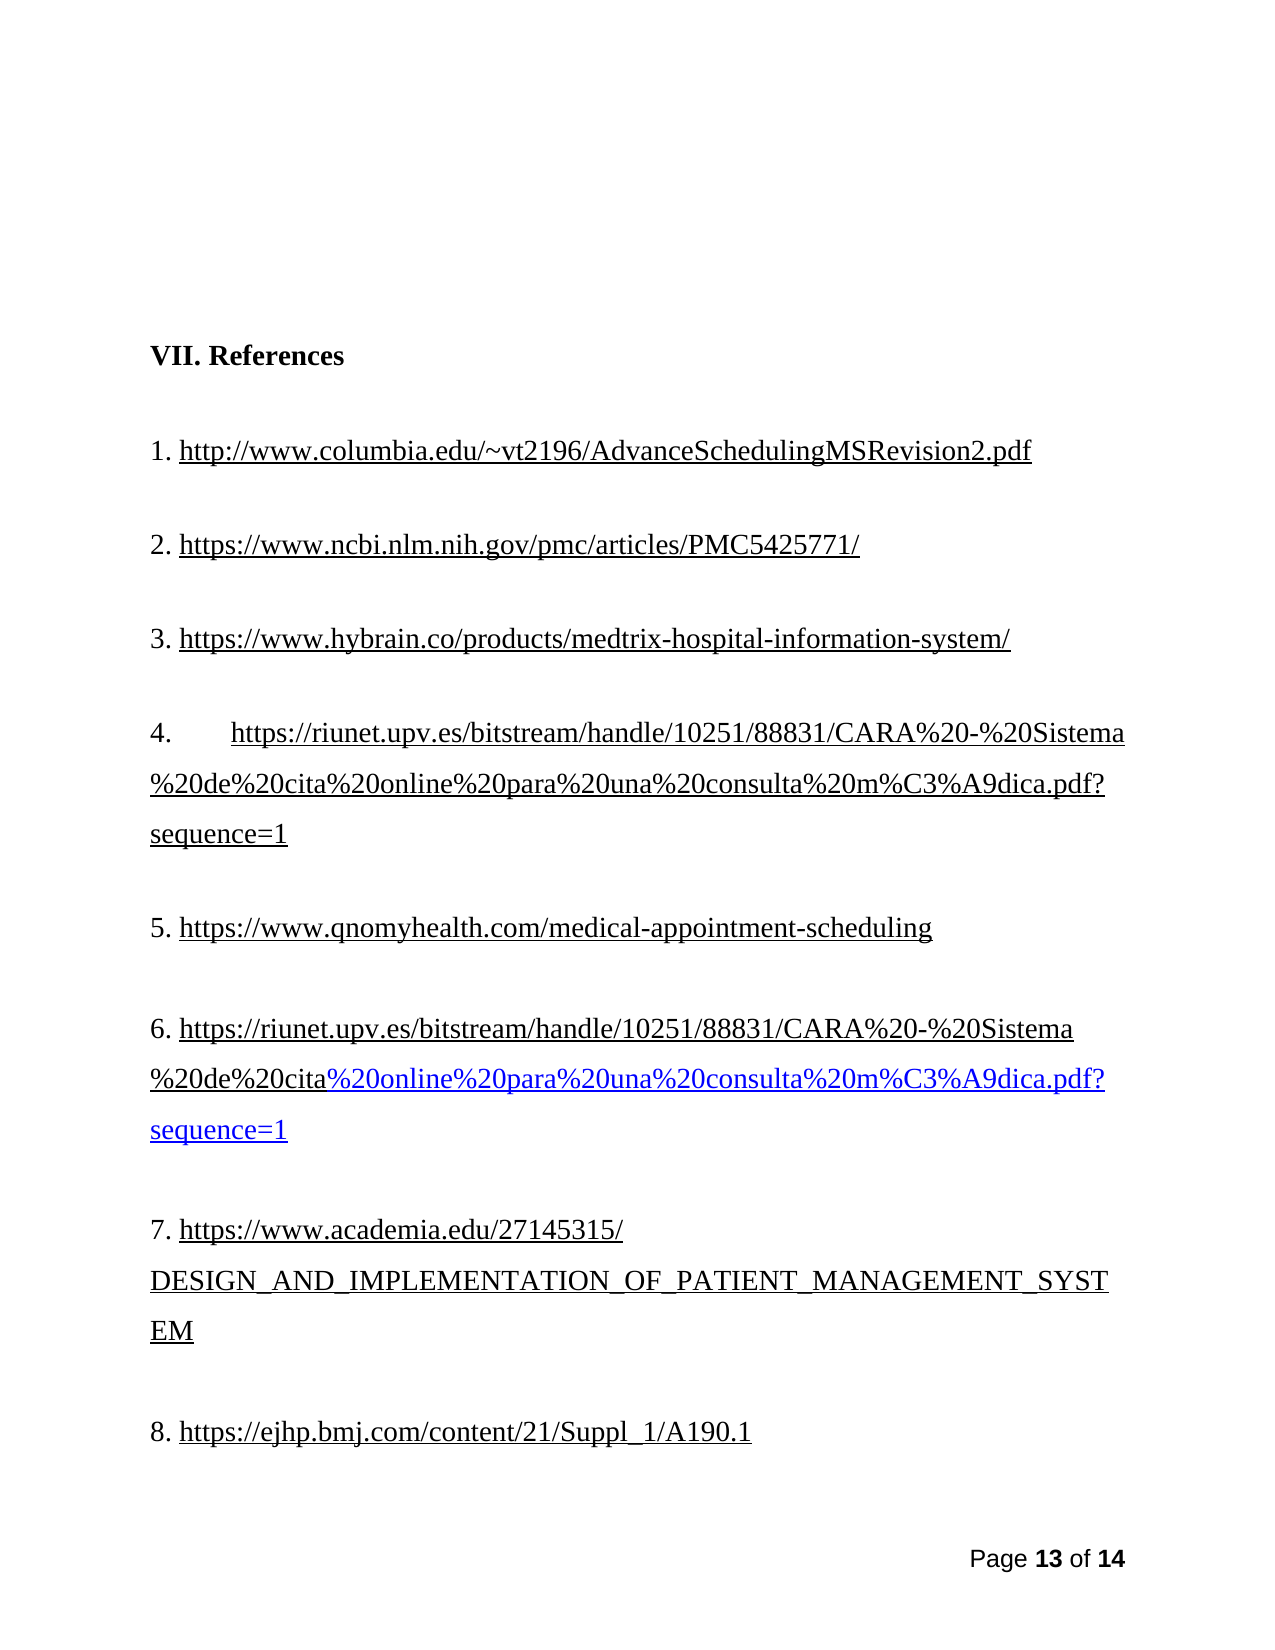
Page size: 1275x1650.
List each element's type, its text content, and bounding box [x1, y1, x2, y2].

text 5. https://www.qnomyhealth.com/medical-appointment-scheduling [150, 911, 1125, 944]
text 4. https://riunet.upv.es/bitstream/handle/10251/88831/CARA%20-%20Sistema%20de%20cita%20online%20para%20una%20consulta%20m%C3%A9dica.pdf?sequence=1 [150, 716, 1125, 850]
list https://www.academia.edu/27145315/DESIGN_AND_IMPLEMENTATION_OF_PATIENT_MANAGEMENT_SYSTEM [150, 1212, 1125, 1347]
text 3. https://www.hybrain.co/products/medtrix-hospital-information-system/ [150, 621, 1125, 655]
list VII. References [150, 338, 1125, 372]
list https://riunet.upv.es/bitstream/handle/10251/88831/CARA%20-%20Sistema%20de%20cita%20online%20para%20una%20consulta%20m%C3%A9dica.pdf?sequence=1 [150, 1011, 1125, 1145]
text 2. https://www.ncbi.nlm.nih.gov/pmc/articles/PMC5425771/ [150, 527, 1125, 561]
list https://ejhp.bmj.com/content/21/Suppl_1/A190.1 [150, 1414, 1125, 1447]
text 1. http://www.columbia.edu/~vt2196/AdvanceSchedulingMSRevision2.pdf [150, 433, 1125, 466]
